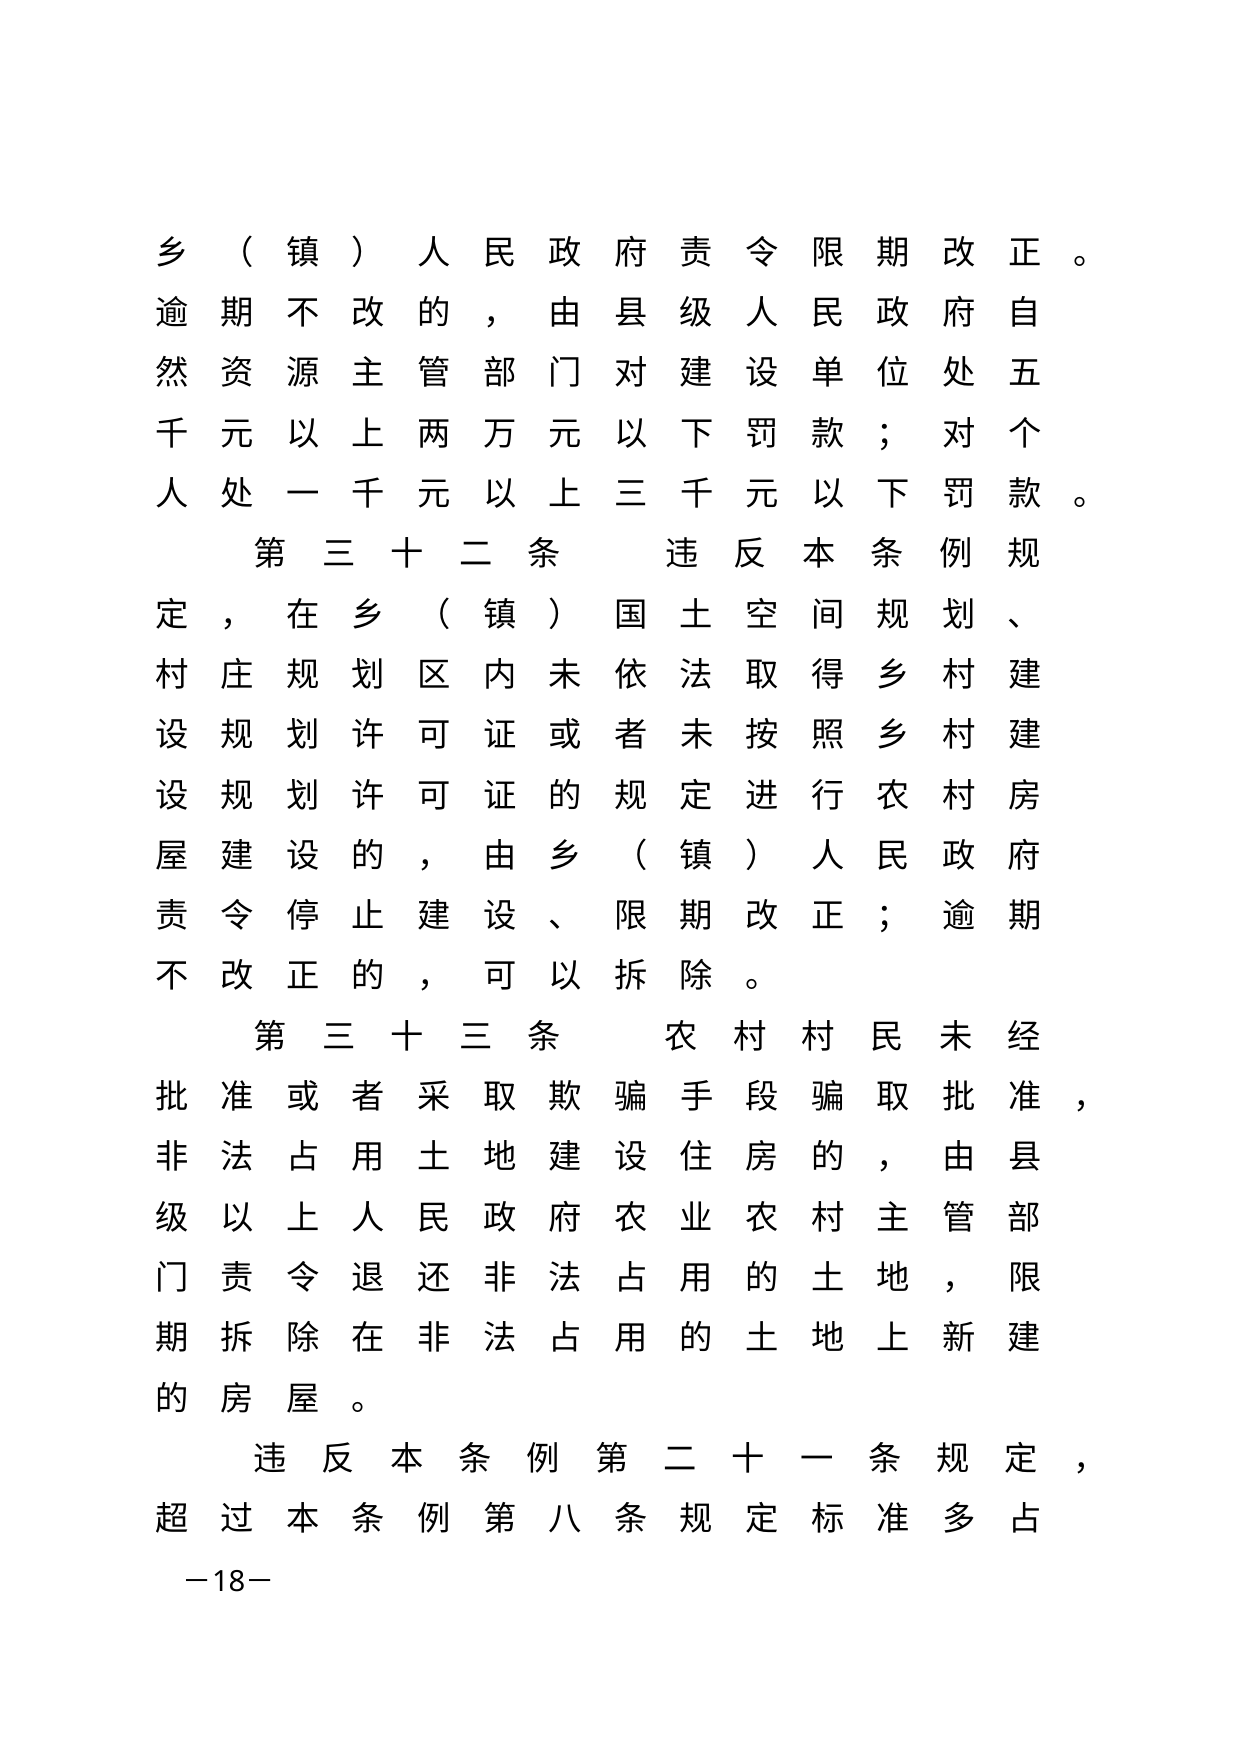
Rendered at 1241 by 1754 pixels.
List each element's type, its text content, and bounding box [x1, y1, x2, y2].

text 违反本条例第二十一条规定，超过本条例第八条规定标准多占的面积，以非法占有土地论处。 [155, 1426, 1073, 1546]
text 第三十三条 农村村民未经批准或者采取欺骗手段骗取批准，非法占用土地建设住房的，由县级以上人民政府农业农村主管部门责令退还非法占用的土地，限期拆除在非法占用的土地上新建的房屋。 [155, 1003, 1073, 1426]
text 第三十一条 违反本条例规定，未经乡（镇）人民政府验线或者验线不合格继续建设的，由乡（镇）人民政府责令限期改正。逾期不改的，由县级人民政府自然资源主管部门对建设单位处五千元以上两万元以下罚款；对个人处一千元以上三千元以下罚款。 [155, 219, 1073, 521]
text 第三十二条 违反本条例规定，在乡（镇）国土空间规划、村庄规划区内未依法取得乡村建设规划许可证或者未按照乡村建设规划许可证的规定进行农村房屋建设的，由乡（镇）人民政府责令停止建设、限期改正；逾期不改正的，可以拆除。 [155, 521, 1073, 1003]
